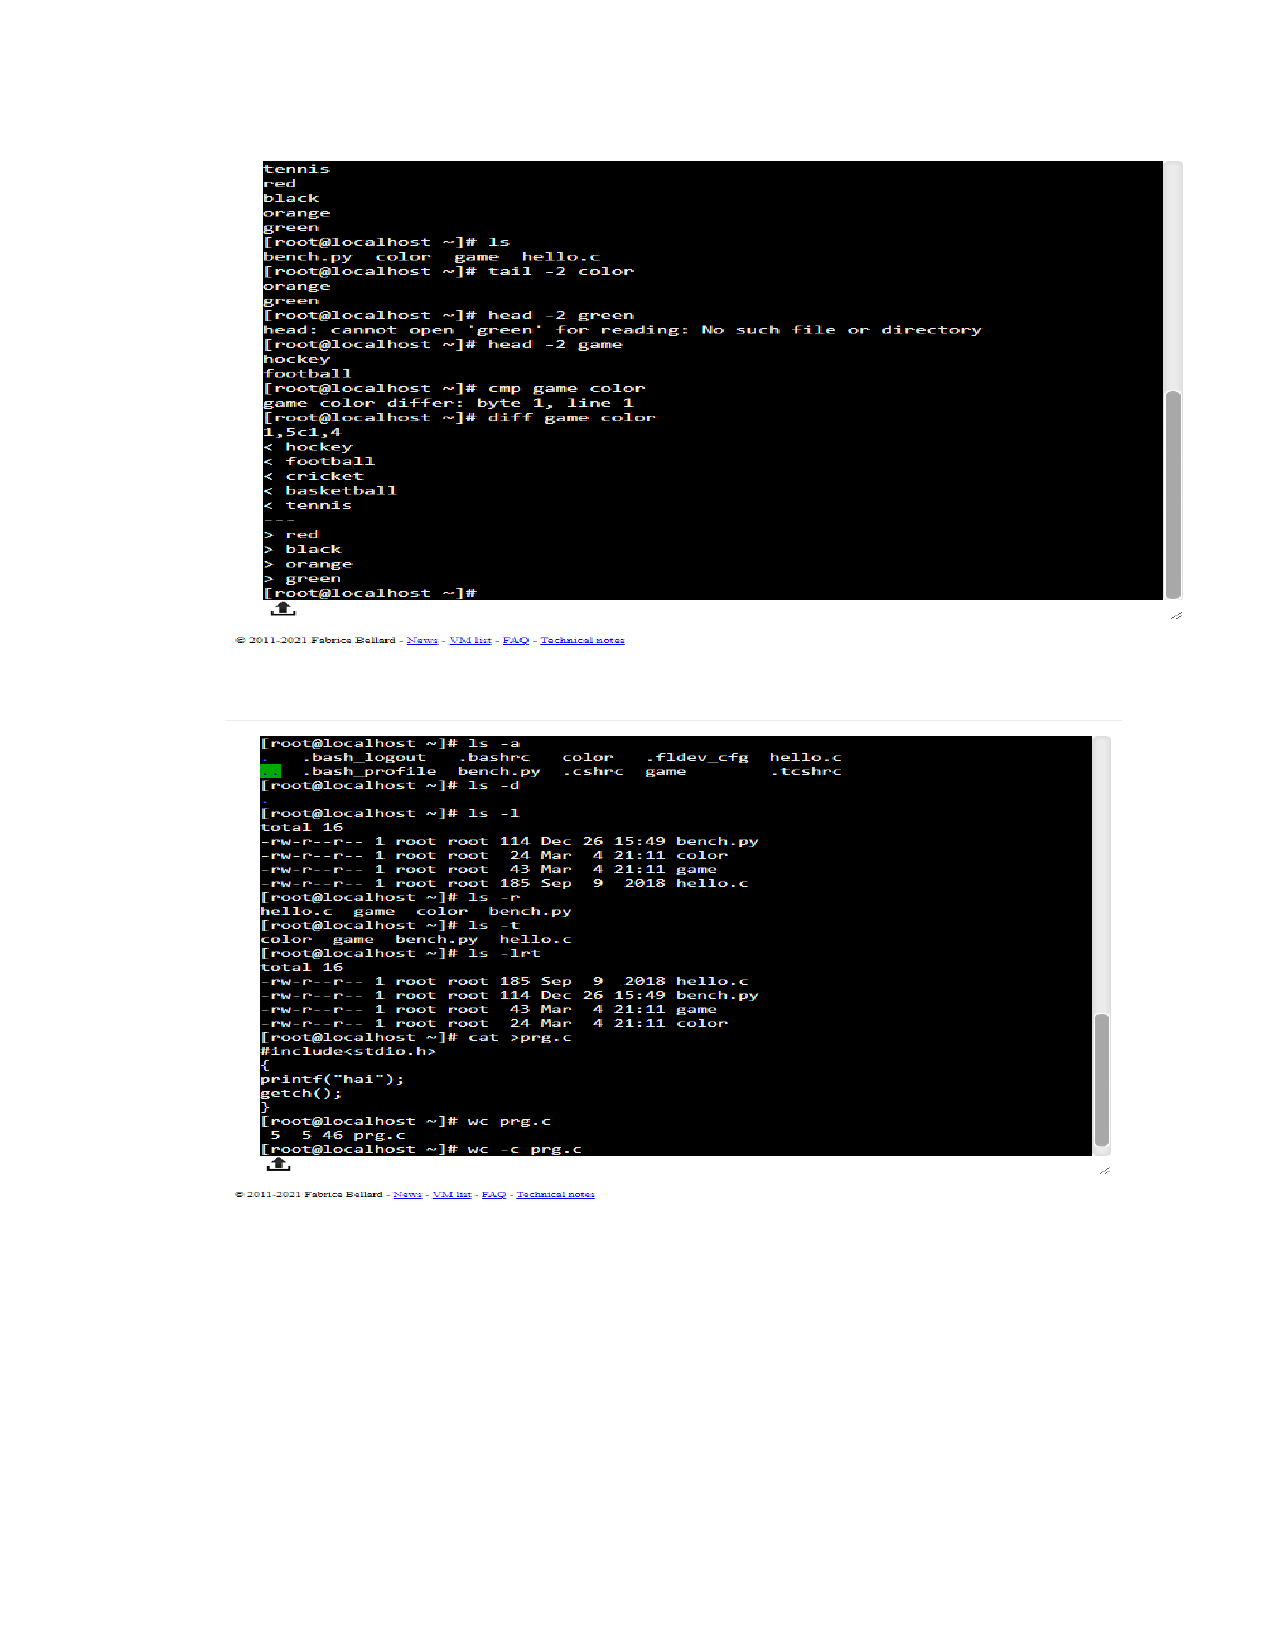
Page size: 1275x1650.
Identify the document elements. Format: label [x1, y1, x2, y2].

picture [225, 150, 1186, 660]
picture [225, 720, 1122, 1211]
